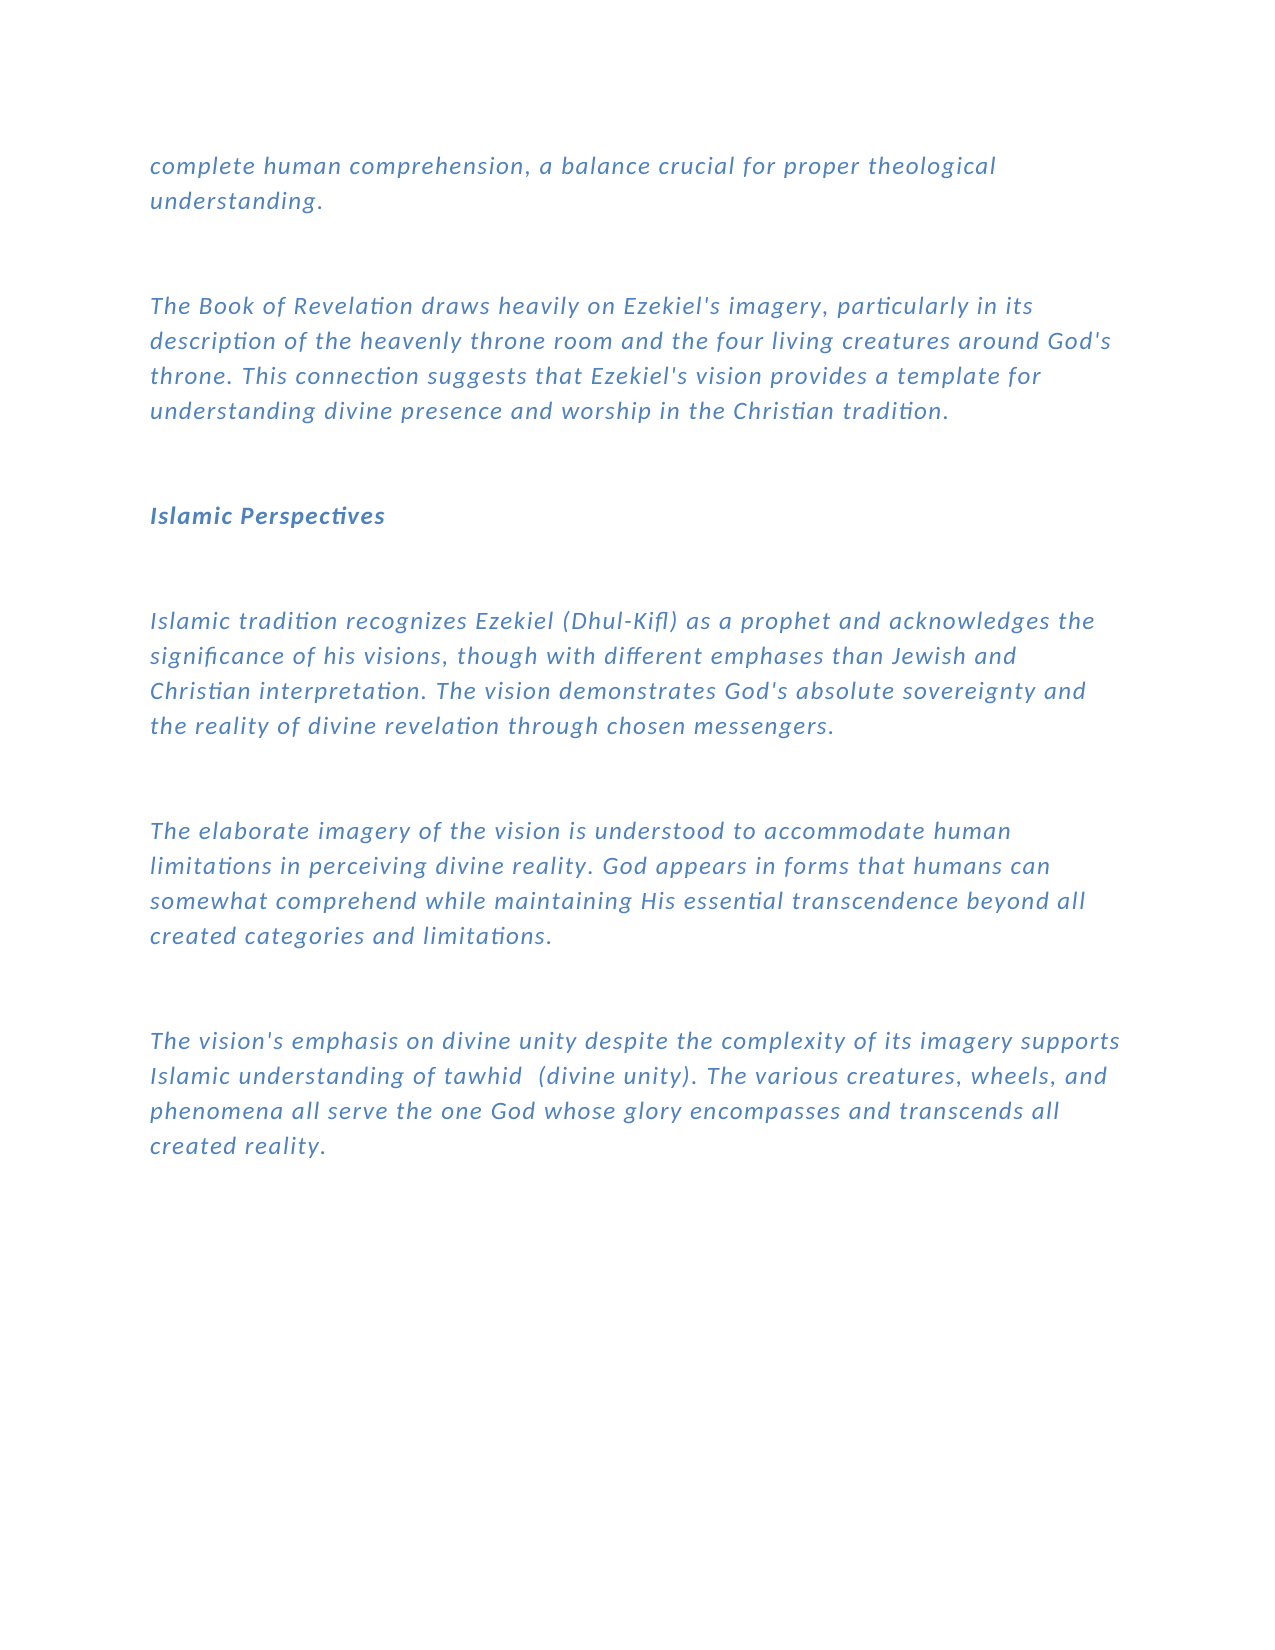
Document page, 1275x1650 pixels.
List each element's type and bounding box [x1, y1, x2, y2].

subtitle [150, 150, 1125, 1266]
